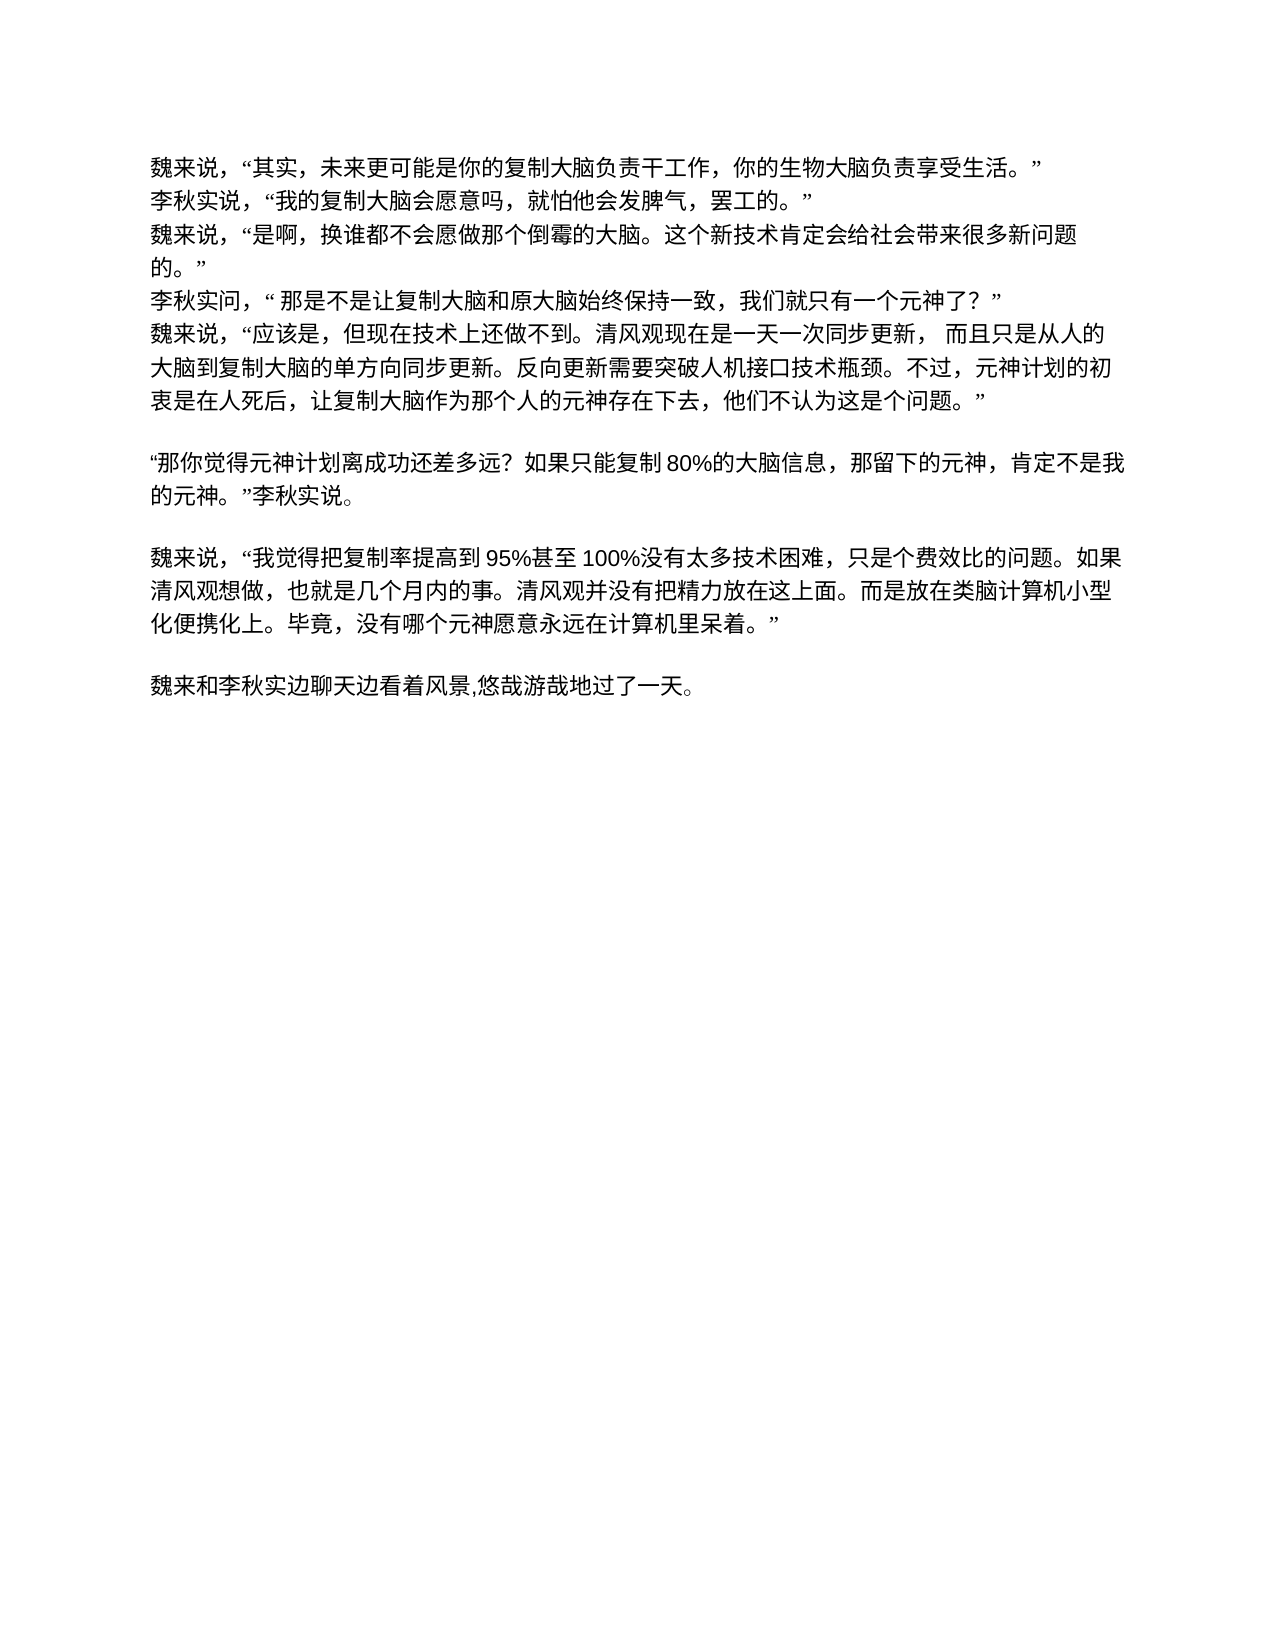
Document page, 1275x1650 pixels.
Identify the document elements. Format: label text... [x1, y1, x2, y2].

text 李秋实说，“我的复制大脑会愿意吗，就怕他会发脾气，罢工的。” [150, 183, 1125, 216]
text “那你觉得元神计划离成功还差多远？如果只能复制80%的大脑信息，那留下的元神，肯定不是我的元神。”李秋实说。 [150, 444, 1125, 511]
text 李秋实问，“ 那是不是让复制大脑和原大脑始终保持一致，我们就只有一个元神了？” [150, 283, 1125, 316]
text 魏来说，“我觉得把复制率提高到95%甚至100%没有太多技术困难，只是个费效比的问题。如果清风观想做，也就是几个月内的事。清风观并没有把精力放在这上面。而是放在类脑计算机小型化便携化上。毕竟，没有哪个元神愿意永远在计算机里呆着。” [150, 540, 1125, 639]
text 魏来说，“应该是，但现在技术上还做不到。清风观现在是一天一次同步更新， 而且只是从人的大脑到复制大脑的单方向同步更新。反向更新需要突破人机接口技术瓶颈。不过，元神计划的初衷是在人死后，让复制大脑作为那个人的元神存在下去，他们不认为这是个问题。” [150, 316, 1125, 416]
text 魏来和李秋实边聊天边看着风景,悠哉游哉地过了一天。 [150, 668, 1125, 701]
text 魏来说，“其实，未来更可能是你的复制大脑负责干工作，你的生物大脑负责享受生活。” [150, 150, 1125, 183]
text 魏来说，“是啊，换谁都不会愿做那个倒霉的大脑。这个新技术肯定会给社会带来很多新问题的。” [150, 216, 1125, 283]
